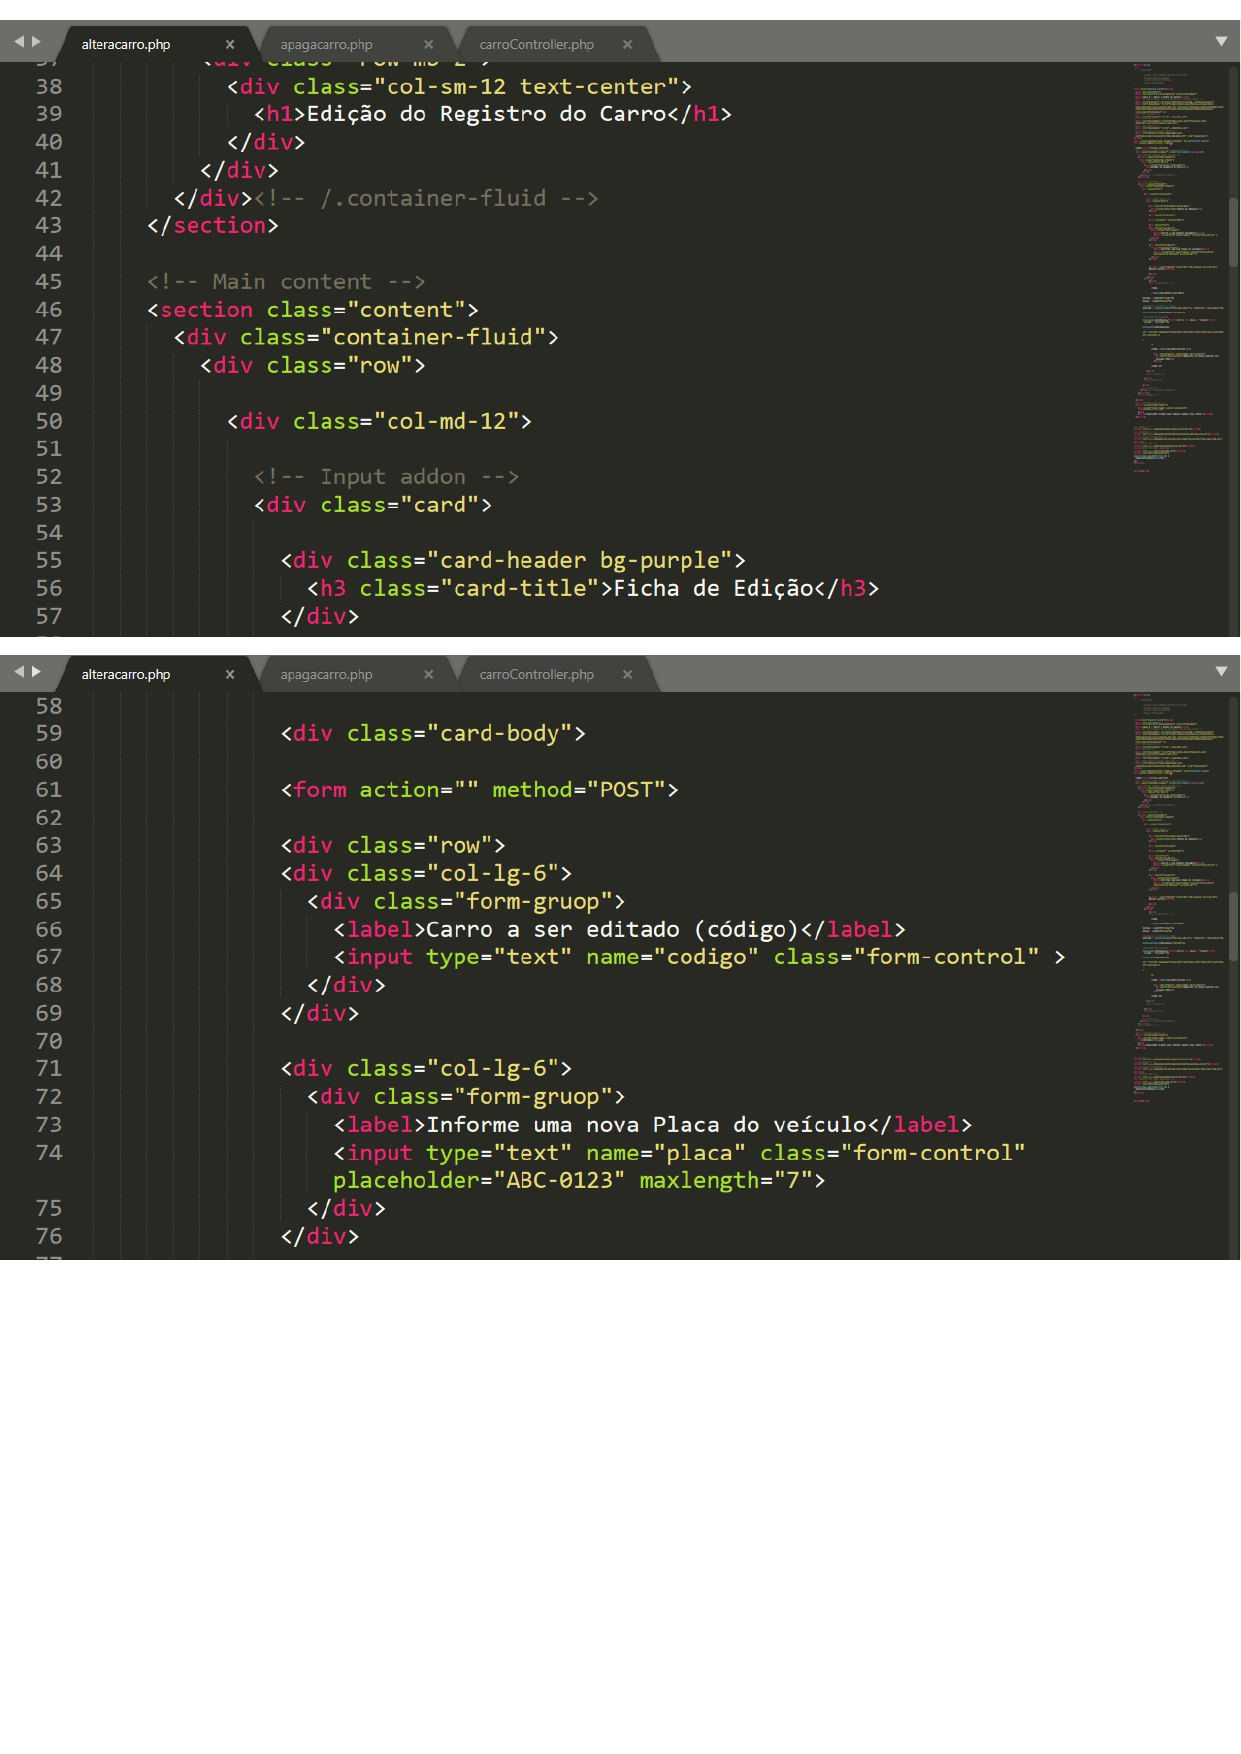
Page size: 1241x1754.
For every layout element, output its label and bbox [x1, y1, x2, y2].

picture [0, 655, 1241, 1260]
picture [0, 20, 1241, 637]
